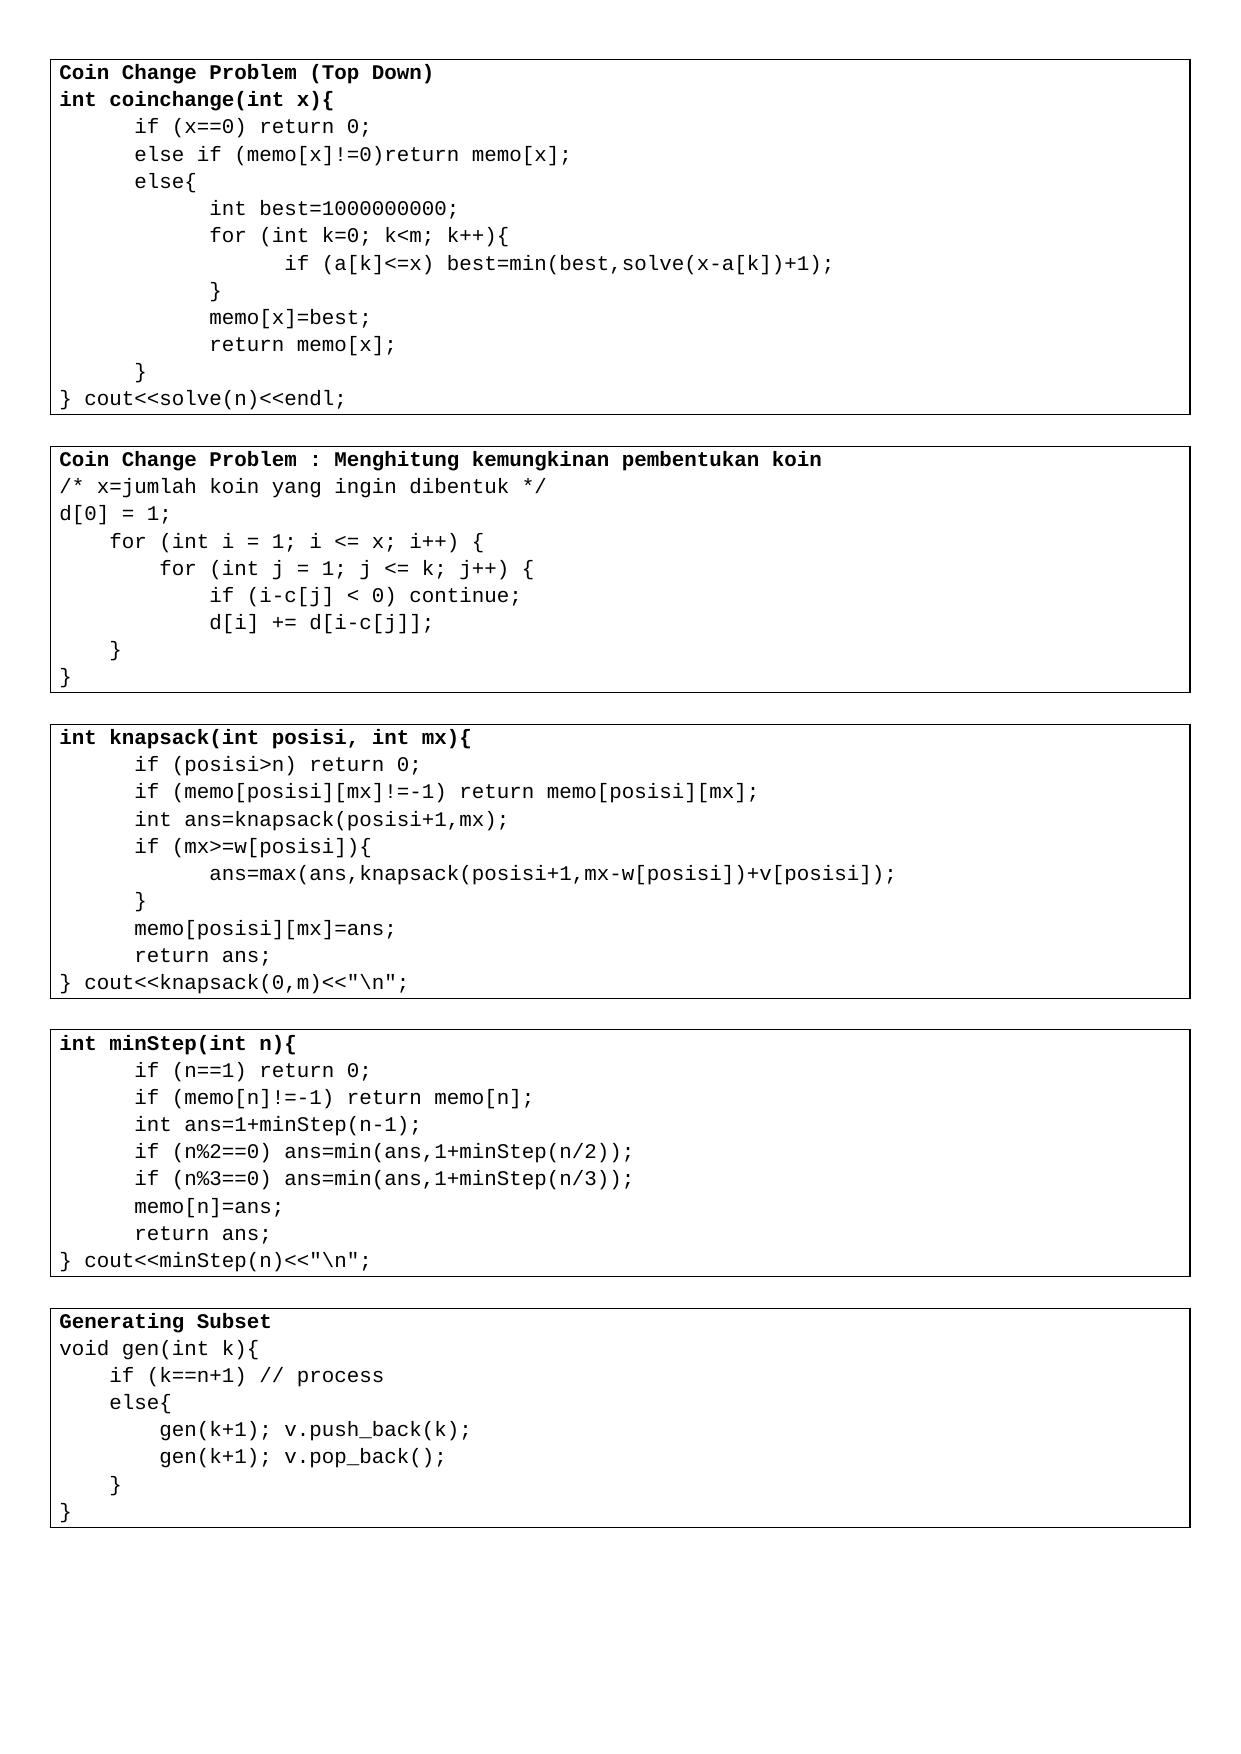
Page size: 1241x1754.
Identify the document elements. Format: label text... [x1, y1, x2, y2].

text } [51, 1471, 1189, 1497]
list else{ [51, 168, 1189, 194]
list } [51, 277, 1189, 303]
list if (memo[posisi][mx]!=-1) return memo[posisi][mx]; [51, 778, 1189, 805]
text if (k==n+1) // process [51, 1362, 1189, 1389]
list else if (memo[x]!=0)return memo[x]; [51, 141, 1189, 167]
text /* x=jumlah koin yang ingin dibentuk */ [51, 473, 1189, 500]
text d[i] += d[i-c[j]]; [51, 609, 1189, 636]
list } cout<<solve(n)<<endl; [51, 385, 1189, 414]
text } cout<<minStep(n)<<"\n"; [51, 1247, 1189, 1276]
list memo[posisi][mx]=ans; [51, 914, 1189, 941]
list if (x==0) return 0; [51, 113, 1189, 140]
text int minStep(int n){ [51, 1030, 1189, 1056]
list int best=1000000000; [51, 195, 1189, 222]
list } [51, 887, 1189, 914]
text else{ [51, 1389, 1189, 1416]
list } [51, 663, 1189, 692]
text memo[n]=ans; [51, 1192, 1189, 1219]
list int knapsack(int posisi, int mx){ [51, 725, 1189, 751]
list } [51, 358, 1189, 385]
list return memo[x]; [51, 331, 1189, 358]
text } [51, 636, 1189, 663]
list int coinchange(int x){ [51, 86, 1189, 113]
text if (n%3==0) ans=min(ans,1+minStep(n/3)); [51, 1165, 1189, 1192]
list memo[x]=best; [51, 304, 1189, 331]
list for (int k=0; k<m; k++){ [51, 222, 1189, 249]
text if (memo[n]!=-1) return memo[n]; [51, 1084, 1189, 1111]
text if (n%2==0) ans=min(ans,1+minStep(n/2)); [51, 1138, 1189, 1165]
list if (mx>=w[posisi]){ [51, 833, 1189, 859]
text for (int i = 1; i <= x; i++) { [51, 527, 1189, 554]
text if (i-c[j] < 0) continue; [51, 582, 1189, 609]
text void gen(int k){ [51, 1335, 1189, 1361]
list if (a[k]<=x) best=min(best,solve(x-a[k])+1); [51, 249, 1189, 276]
list } cout<<knapsack(0,m)<<"\n"; [51, 969, 1189, 998]
text gen(k+1); v.push_back(k); [51, 1416, 1189, 1443]
text Generating Subset [51, 1309, 1189, 1334]
text d[0] = 1; [51, 500, 1189, 527]
text if (n==1) return 0; [51, 1057, 1189, 1083]
list ans=max(ans,knapsack(posisi+1,mx-w[posisi])+v[posisi]); [51, 860, 1189, 887]
text gen(k+1); v.pop_back(); [51, 1443, 1189, 1470]
list return ans; [51, 942, 1189, 968]
text return ans; [51, 1220, 1189, 1246]
list Coin Change Problem : Menghitung kemungkinan pembentukan koin [51, 447, 1189, 473]
text for (int j = 1; j <= k; j++) { [51, 555, 1189, 581]
list Coin Change Problem (Top Down) [51, 60, 1189, 86]
list if (posisi>n) return 0; [51, 751, 1189, 778]
text int ans=1+minStep(n-1); [51, 1111, 1189, 1138]
list int ans=knapsack(posisi+1,mx); [51, 806, 1189, 832]
text } [51, 1498, 1189, 1527]
